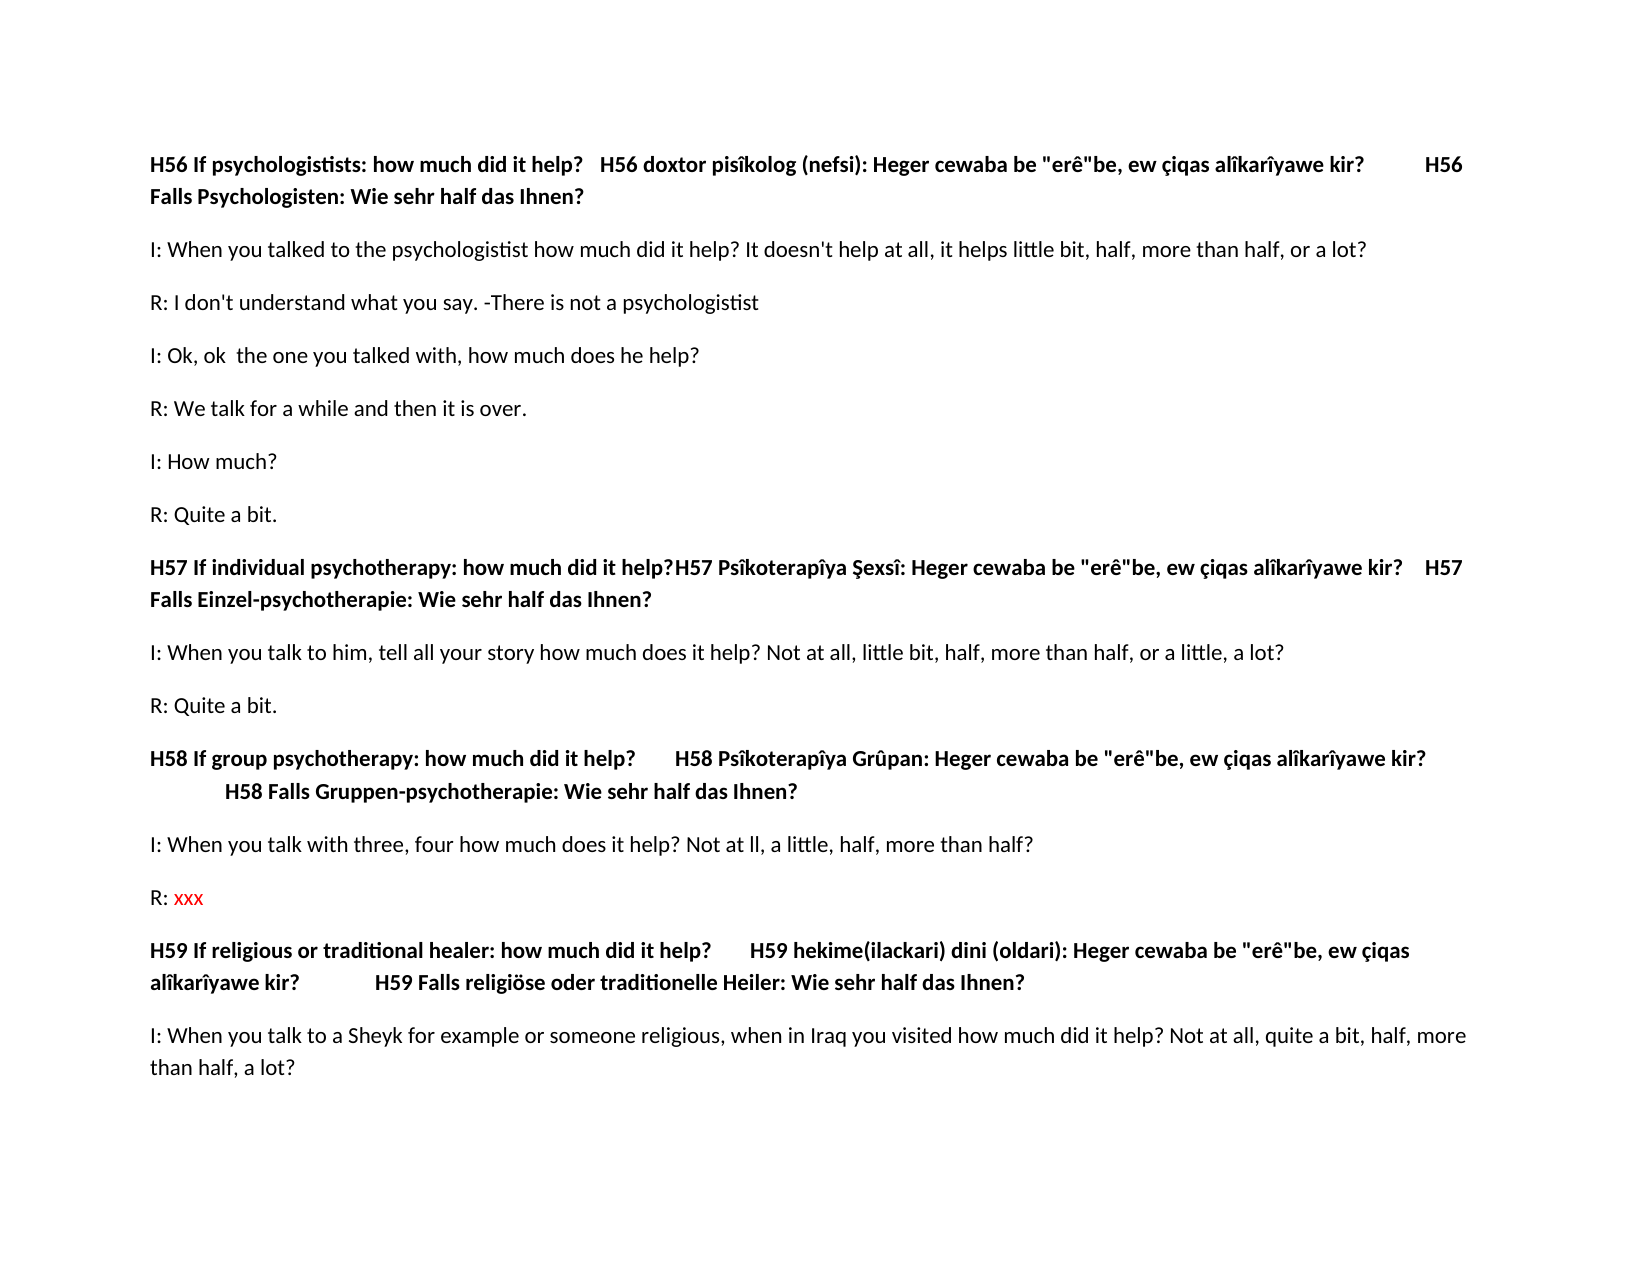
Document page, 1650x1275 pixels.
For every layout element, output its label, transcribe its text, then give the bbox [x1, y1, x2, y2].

text R: Quite a bit. [150, 692, 1500, 719]
text H59 If religious or traditional healer: how much did it help? H59 hekime(ilackari) dini (oldari): Heger cewaba be "erê"be, ew çiqas alîkarîyawe kir? H59 Falls religiöse oder traditionelle Heiler: Wie sehr half das Ihnen? [150, 936, 1500, 996]
text R: xxx [150, 883, 1500, 911]
text I: When you talked to the psychologistist how much did it help? It doesn't help at all, it helps little bit, half, more than half, or a lot? [150, 235, 1500, 263]
text I: When you talk with three, four how much does it help? Not at ll, a little, half, more than half? [150, 830, 1500, 858]
text H57 If individual psychotherapy: how much did it help? H57 Psîkoterapîya Şexsî: Heger cewaba be "erê"be, ew çiqas alîkarîyawe kir? H57 Falls Einzel-psychotherapie: Wie sehr half das Ihnen? [150, 553, 1500, 613]
text I: When you talk to him, tell all your story how much does it help? Not at all, little bit, half, more than half, or a little, a lot? [150, 638, 1500, 667]
text I: Ok, ok the one you talked with, how much does he help? [150, 341, 1500, 369]
text H58 If group psychotherapy: how much did it help? H58 Psîkoterapîya Grûpan: Heger cewaba be "erê"be, ew çiqas alîkarîyawe kir? H58 Falls Gruppen-psychotherapie: Wie sehr half das Ihnen? [150, 744, 1500, 805]
text I: When you talk to a Sheyk for example or someone religious, when in Iraq you visited how much did it help? Not at all, quite a bit, half, more than half, a lot? [150, 1021, 1500, 1081]
text R: We talk for a while and then it is over. [150, 394, 1500, 422]
text I: How much? [150, 447, 1500, 475]
text R: I don't understand what you say. -There is not a psychologistist [150, 288, 1500, 316]
text R: Quite a bit. [150, 500, 1500, 528]
text H56 If psychologistists: how much did it help? H56 doxtor pisîkolog (nefsi): Heger cewaba be "erê"be, ew çiqas alîkarîyawe kir? H56 Falls Psychologisten: Wie sehr half das Ihnen? [150, 150, 1500, 210]
